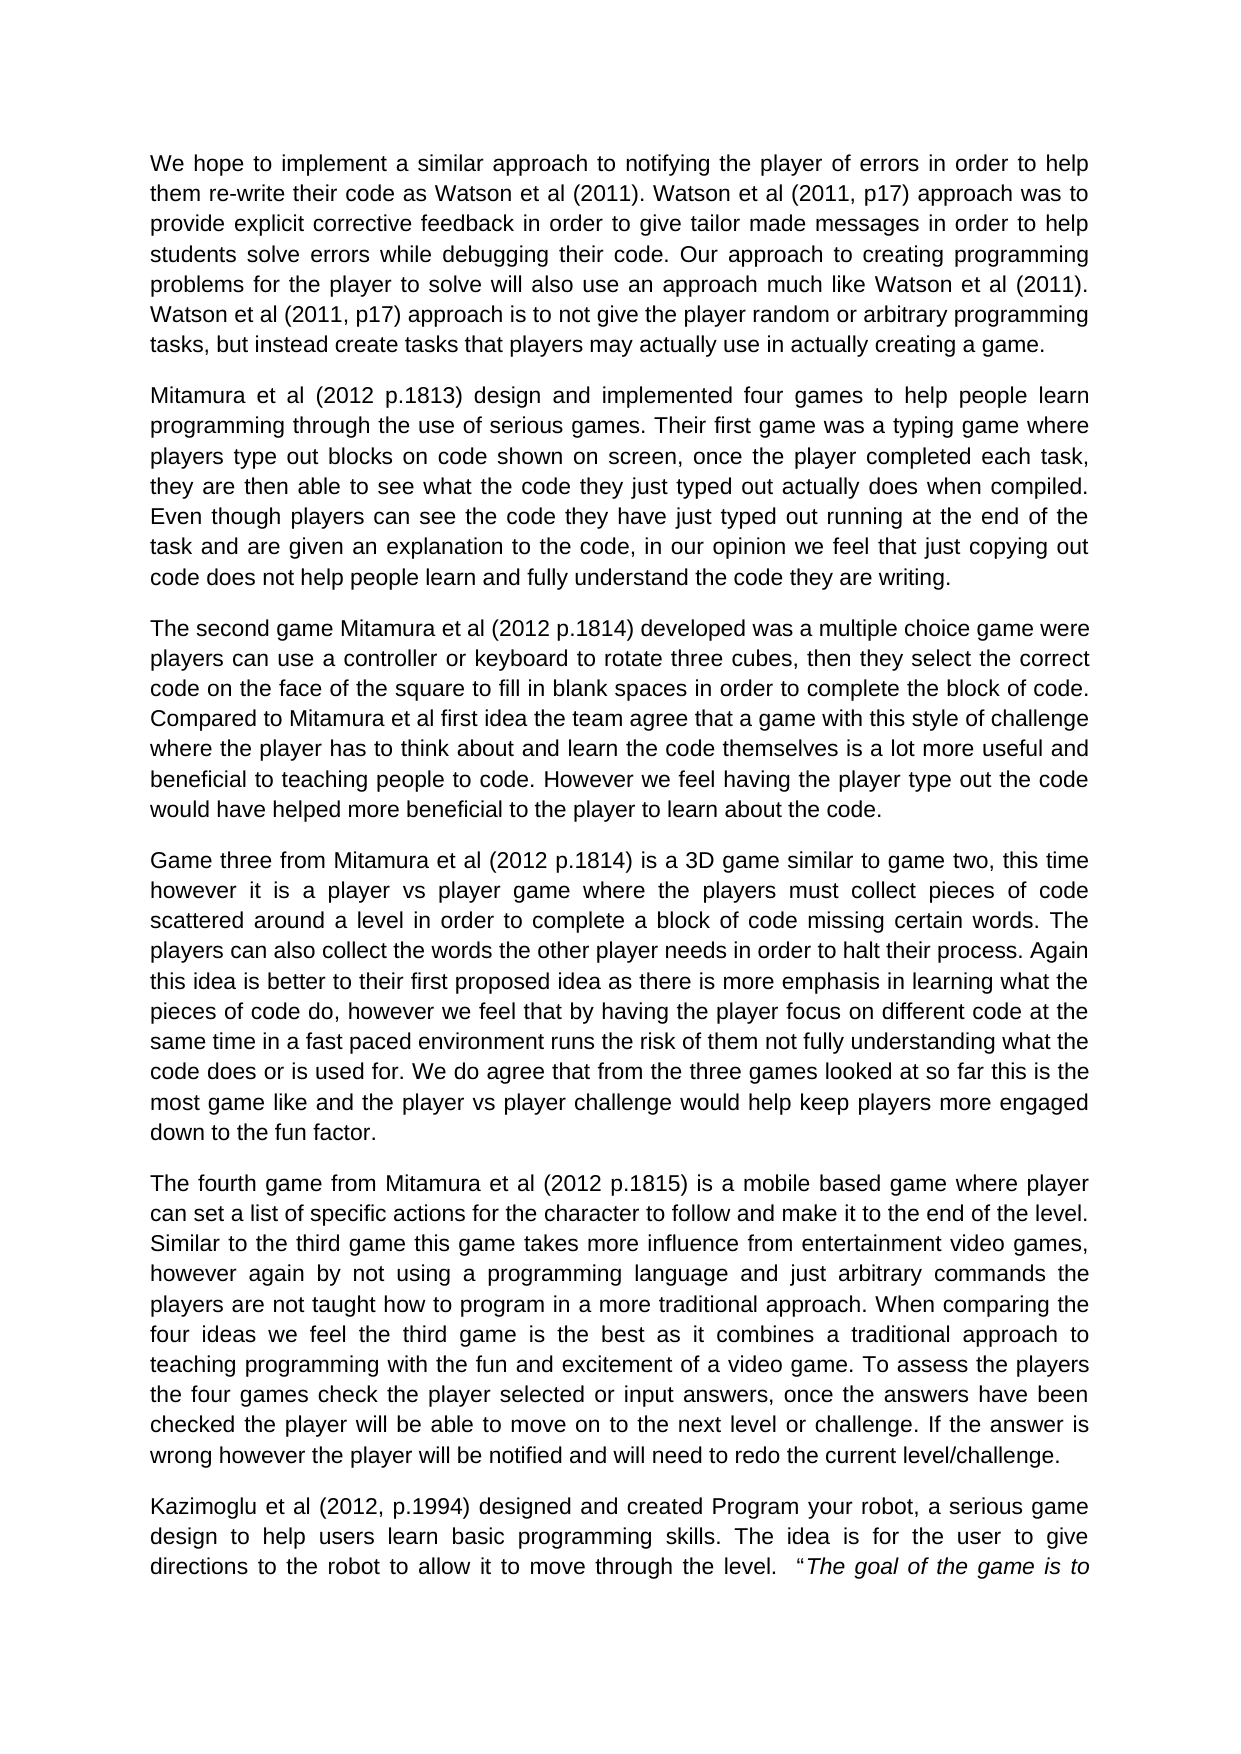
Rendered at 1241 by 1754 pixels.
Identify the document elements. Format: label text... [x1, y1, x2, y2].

text We hope to implement a similar approach to notifying the player of errors in order to help them re-write their code as Watson et al (2011). Watson et al (2011, p17) approach was to provide explicit corrective feedback in order to give tailor made messages in order to help students solve errors while debugging their code. Our approach to creating programming problems for the player to solve will also use an approach much like Watson et al (2011). Watson et al (2011, p17) approach is to not give the player random or arbitrary programming tasks, but instead create tasks that players may actually use in actually creating a game. [150, 150, 1090, 358]
text Mitamura et al (2012 p.1813) design and implemented four games to help people learn programming through the use of serious games. Their first game was a typing game where players type out blocks on code shown on screen, once the player completed each task, they are then able to see what the code they just typed out actually does when compiled. Even though players can see the code they have just typed out running at the end of the task and are given an explanation to the code, in our opinion we feel that just copying out code does not help people learn and fully understand the code they are writing. [150, 382, 1090, 590]
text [150, 1493, 1090, 1579]
text The second game Mitamura et al (2012 p.1814) developed was a multiple choice game were players can use a controller or keyboard to rotate three cubes, then they select the correct code on the face of the square to fill in blank spaces in order to complete the block of code. Compared to Mitamura et al first idea the team agree that a game with this style of challenge where the player has to think about and learn the code themselves is a lot more useful and beneficial to teaching people to code. However we feel having the player type out the code would have helped more beneficial to the player to learn about the code. [150, 614, 1090, 822]
text Game three from Mitamura et al (2012 p.1814) is a 3D game similar to game two, this time however it is a player vs player game where the players must collect pieces of code scattered around a level in order to complete a block of code missing certain words. The players can also collect the words the other player needs in order to halt their process. Again this idea is better to their first proposed idea as there is more emphasis in learning what the pieces of code do, however we feel that by having the player focus on different code at the same time in a fast paced environment runs the risk of them not fully understanding what the code does or is used for. We do agree that from the three games looked at so far this is the most game like and the player vs player challenge would help keep players more engaged down to the fun factor. [150, 847, 1090, 1145]
text The fourth game from Mitamura et al (2012 p.1815) is a mobile based game where player can set a list of specific actions for the character to follow and make it to the end of the level. Similar to the third game this game takes more influence from entertainment video games, however again by not using a programming language and just arbitrary commands the players are not taught how to program in a more traditional approach. When comparing the four ideas we feel the third game is the best as it combines a traditional approach to teaching programming with the fun and excitement of a video game. To assess the players the four games check the player selected or input answers, once the answers have been checked the player will be able to move on to the next level or challenge. If the answer is wrong however the player will be notified and will need to redo the current level/challenge. [150, 1170, 1090, 1468]
